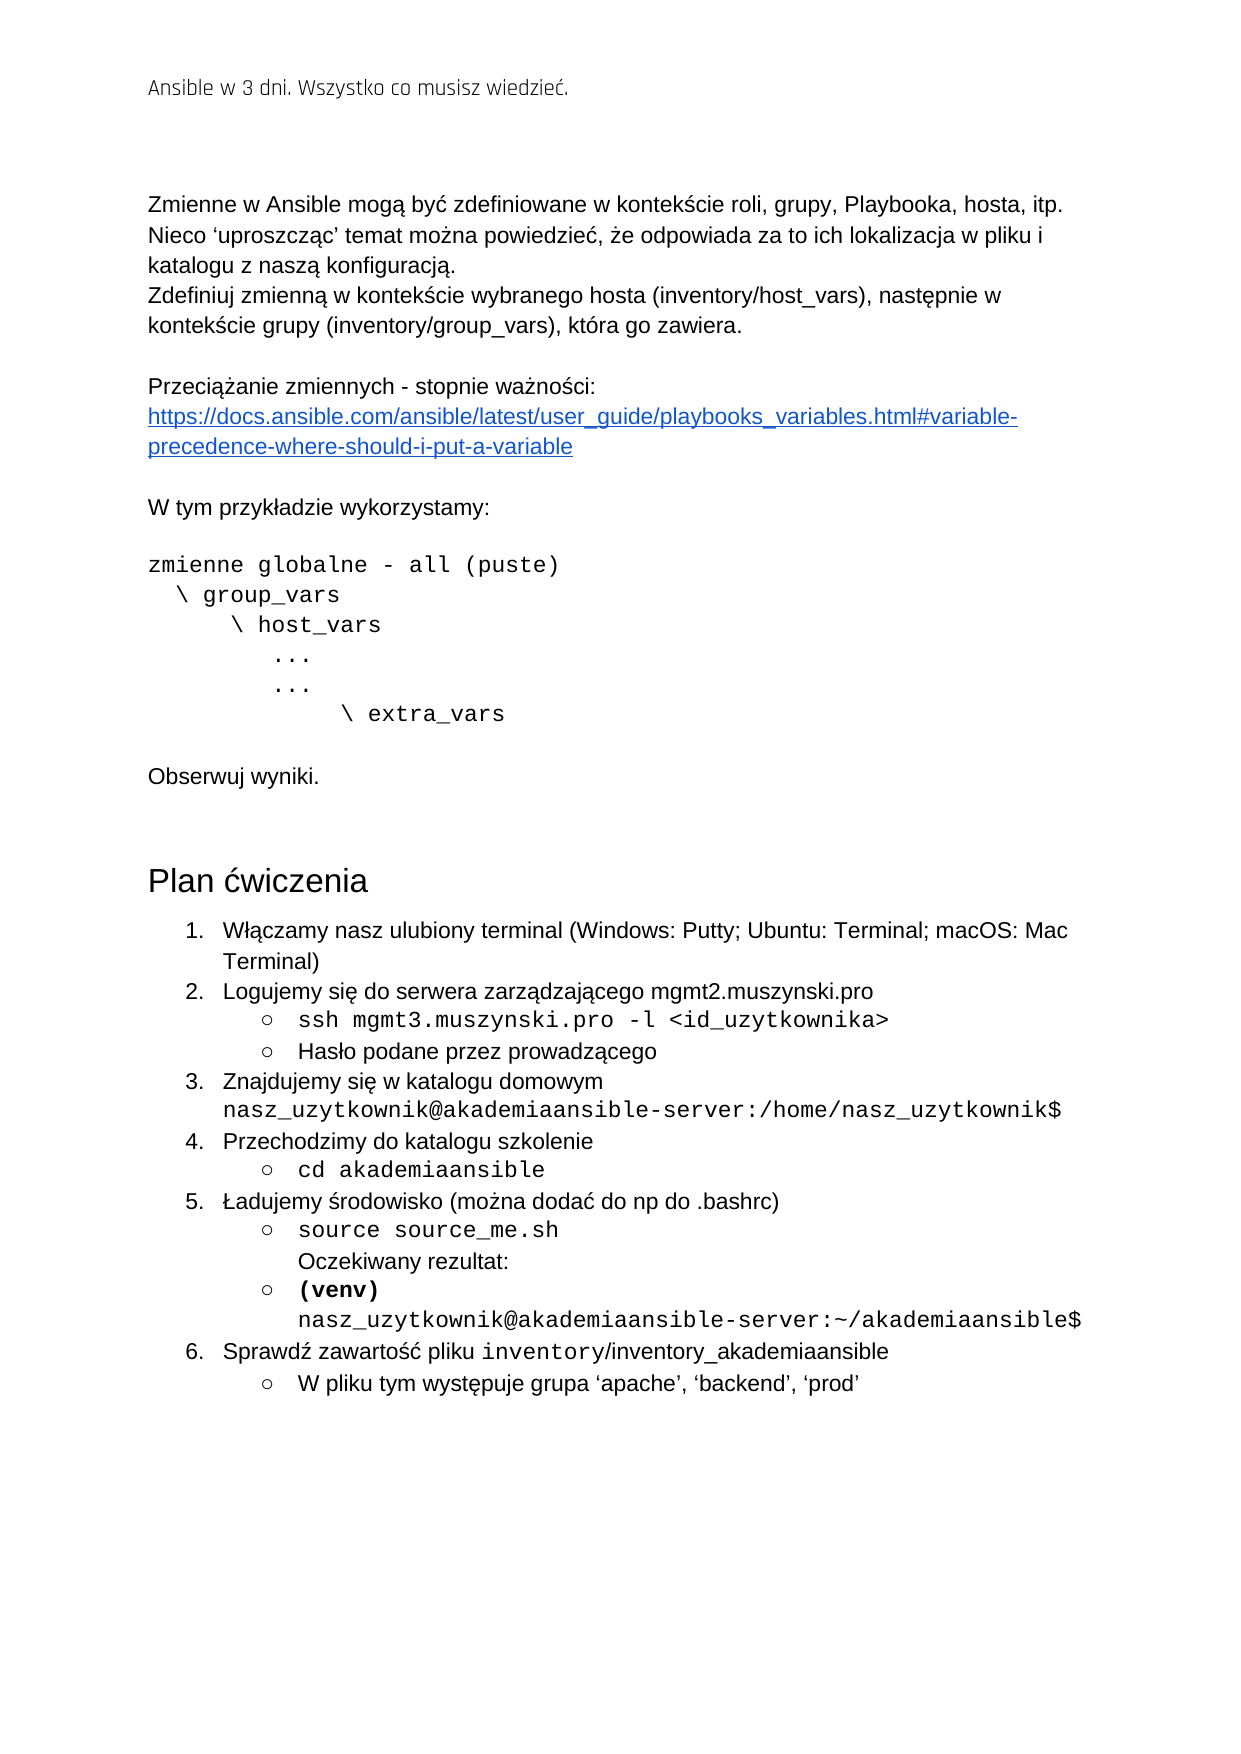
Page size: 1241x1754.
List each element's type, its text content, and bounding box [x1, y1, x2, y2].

subtitle Plan ćwiczenia [148, 861, 1092, 899]
list source source_me.sh Oczekiwany rezultat: [260, 1218, 1092, 1274]
text zmienne globalne - all (puste) \ group_vars [148, 554, 1092, 609]
list Przechodzimy do katalogu szkolenie [185, 1128, 1092, 1154]
list Znajdujemy się w katalogu domowym nasz_uzytkownik@akademiaansible-server:/home/nasz_uzytkownik$ [185, 1068, 1092, 1124]
list cd akademiaansible [260, 1158, 1092, 1184]
text Zmienne w Ansible mogą być zdefiniowane w kontekście roli, grupy, Playbooka, hosta, itp. Nieco ‘uproszcząc’ temat można powiedzieć, że odpowiada za to ich lokalizacja w pliku i katalogu z naszą konfiguracją. [148, 191, 1092, 278]
text ... \ extra_vars [148, 673, 1092, 729]
list Włączamy nasz ulubiony terminal (Windows: Putty; Ubuntu: Terminal; macOS: Mac Terminal) [185, 917, 1092, 974]
list W pliku tym występuje grupa ‘apache’, ‘backend’, ‘prod’ [260, 1370, 1092, 1397]
list Hasło podane przez prowadzącego [260, 1038, 1092, 1064]
text Obserwuj wyniki. [148, 763, 1092, 789]
text \ host_vars [148, 613, 1092, 639]
list Sprawdź zawartość pliku inventory/inventory_akademiaansible [185, 1338, 1092, 1366]
list Logujemy się do serwera zarządzającego mgmt2.muszynski.pro [185, 978, 1092, 1004]
text ... [148, 643, 1092, 669]
text W tym przykładzie wykorzystamy: [148, 493, 1092, 520]
list (venv) nasz_uzytkownik@akademiaansible-server:~/akademiaansible$ [260, 1278, 1092, 1334]
list ssh mgmt3.muszynski.pro -l <id_uzytkownika> [260, 1008, 1092, 1034]
list Ładujemy środowisko (można dodać do np do .bashrc) [185, 1188, 1092, 1214]
text Zdefiniuj zmienną w kontekście wybranego hosta (inventory/host_vars), następnie w kontekście grupy (inventory/group_vars), która go zawiera. Przeciążanie zmiennych - stopnie ważności: https://docs.ansible.com/ansible/latest/user_guide/playbooks_variables.html#variable-precedence-where-should-i-put-a-variable [148, 282, 1092, 459]
